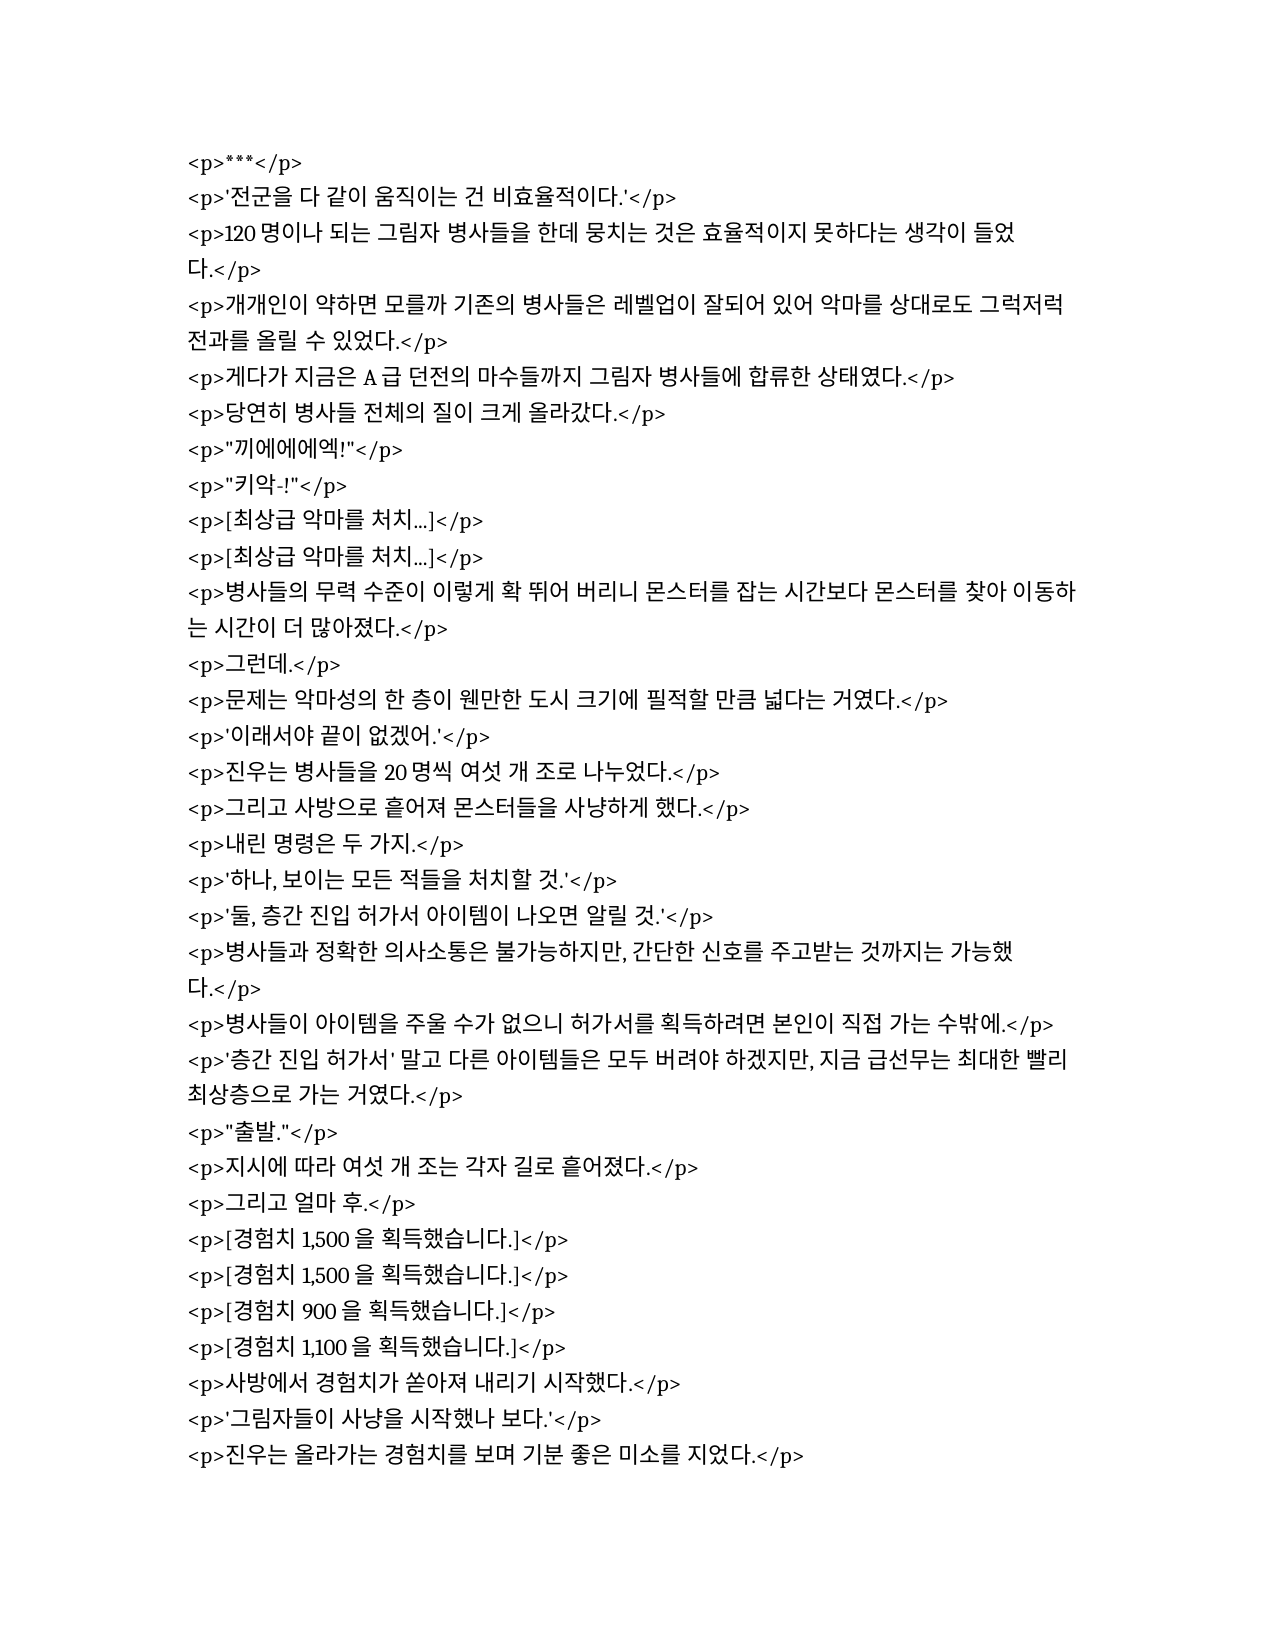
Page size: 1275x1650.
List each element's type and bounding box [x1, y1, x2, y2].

text [187, 150, 1087, 1470]
